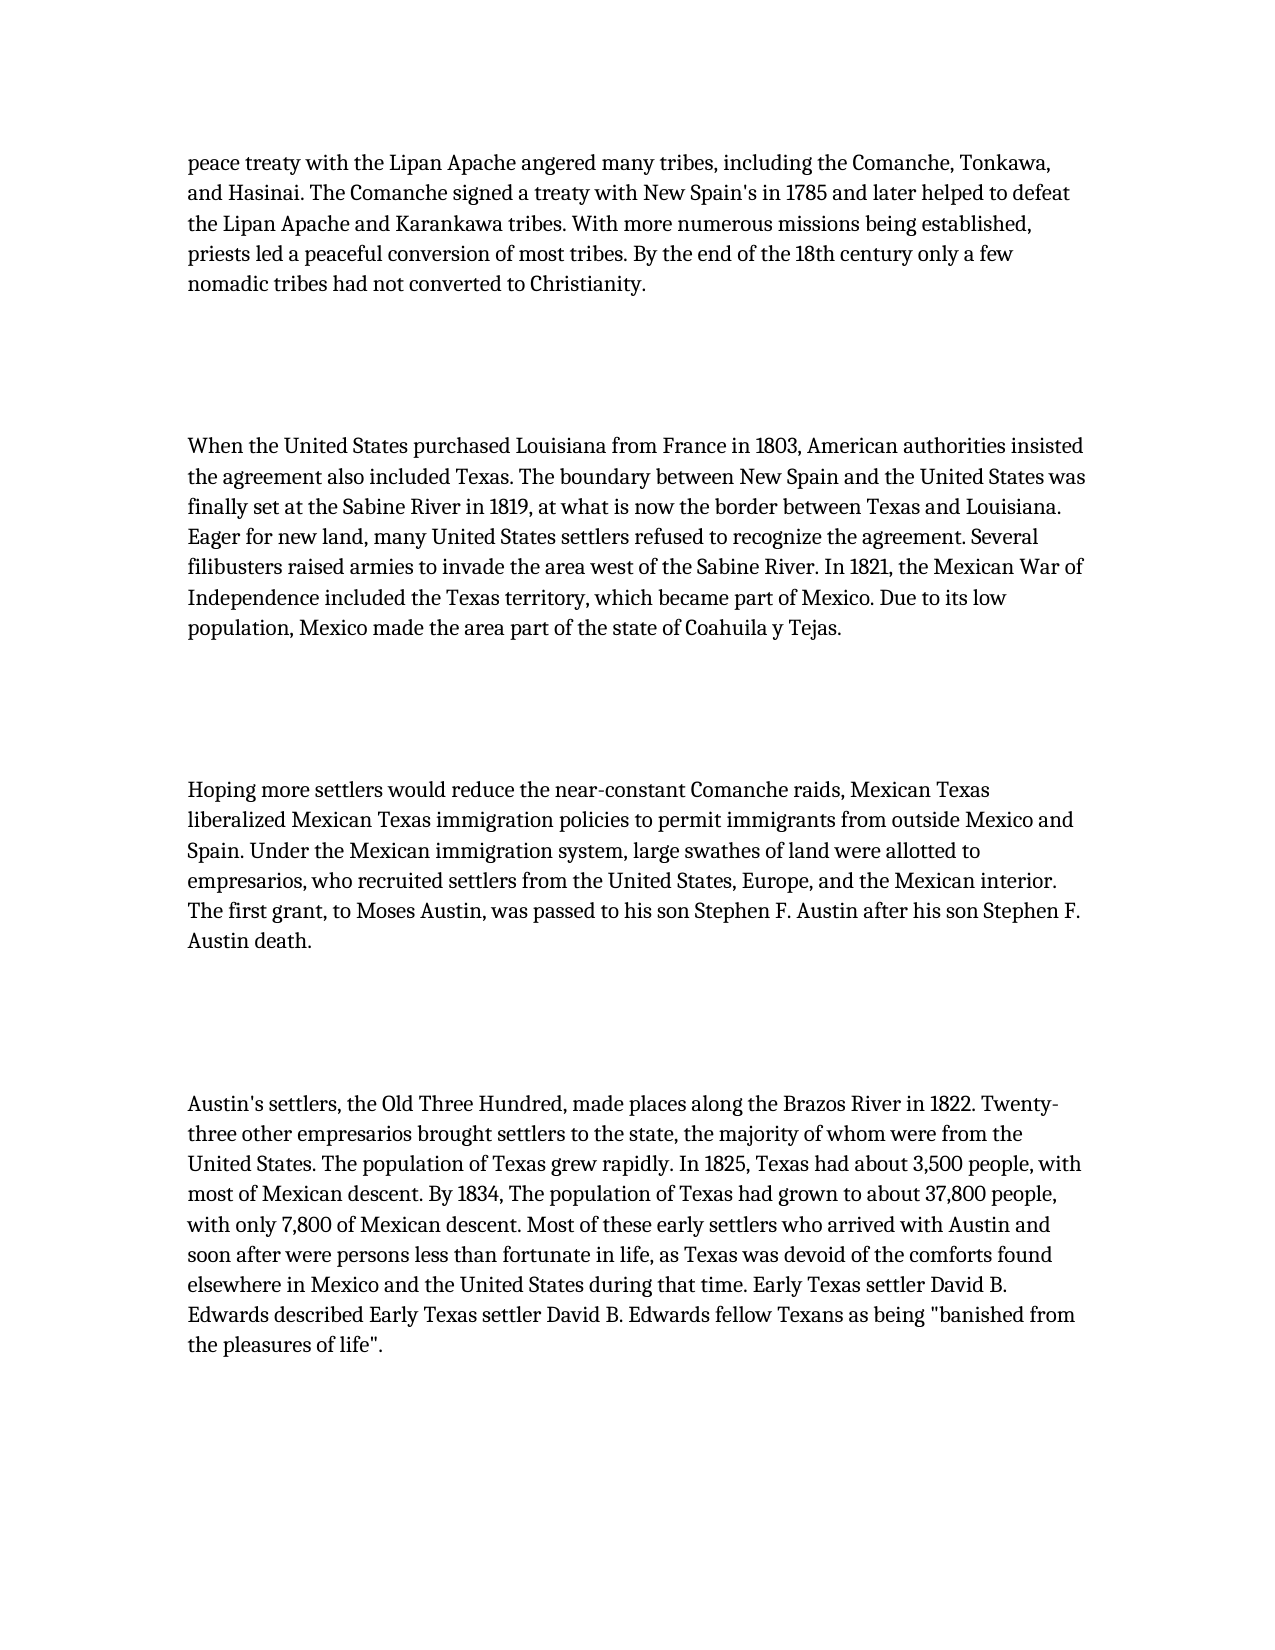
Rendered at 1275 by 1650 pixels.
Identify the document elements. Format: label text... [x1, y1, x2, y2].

text When the United States purchased Louisiana from France in 1803, American authorities insisted the agreement also included Texas. The boundary between New Spain and the United States was finally set at the Sabine River in 1819, at what is now the border between Texas and Louisiana. Eager for new land, many United States settlers refused to recognize the agreement. Several filibusters raised armies to invade the area west of the Sabine River. In 1821, the Mexican War of Independence included the Texas territory, which became part of Mexico. Due to its low population, Mexico made the area part of the state of Coahuila y Tejas. [187, 433, 1087, 671]
text Austin's settlers, the Old Three Hundred, made places along the Brazos River in 1822. Twenty-three other empresarios brought settlers to the state, the majority of whom were from the United States. The population of Texas grew rapidly. In 1825, Texas had about 3,500 people, with most of Mexican descent. By 1834, The population of Texas had grown to about 37,800 people, with only 7,800 of Mexican descent. Most of these early settlers who arrived with Austin and soon after were persons less than fortunate in life, as Texas was devoid of the comforts found elsewhere in Mexico and the United States during that time. Early Texas settler David B. Edwards described Early Texas settler David B. Edwards fellow Texans as being "banished from the pleasures of life". [187, 1091, 1087, 1389]
text Hoping more settlers would reduce the near-constant Comanche raids, Mexican Texas liberalized Mexican Texas immigration policies to permit immigrants from outside Mexico and Spain. Under the Mexican immigration system, large swathes of land were allotted to empresarios, who recruited settlers from the United States, Europe, and the Mexican interior. The first grant, to Moses Austin, was passed to his son Stephen F. Austin after his son Stephen F. Austin death. [187, 777, 1087, 985]
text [187, 150, 1087, 327]
